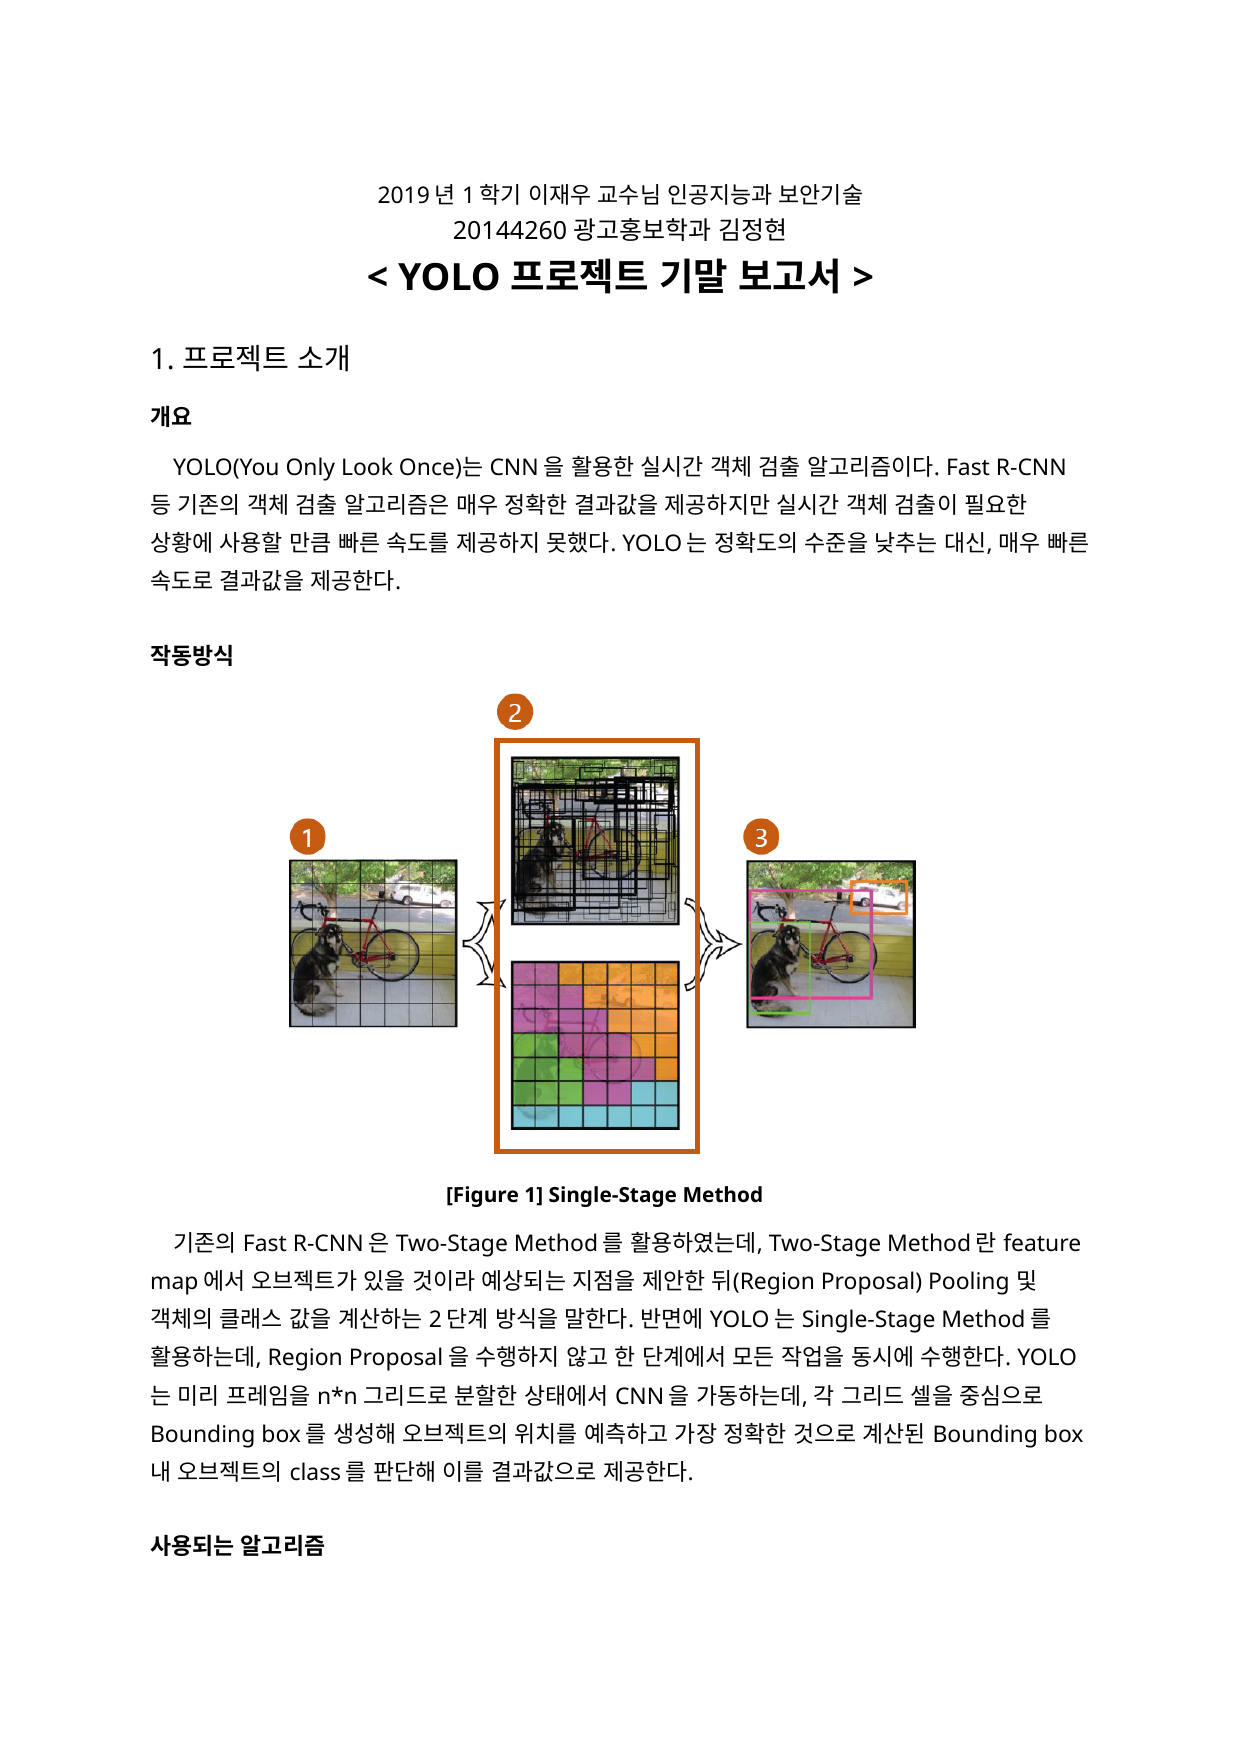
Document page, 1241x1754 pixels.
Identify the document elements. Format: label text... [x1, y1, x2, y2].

text 사용되는 알고리즘 [150, 1528, 1090, 1561]
text YOLO(You Only Look Once)는 CNN을 활용한 실시간 객체 검출 알고리즘이다. Fast R-CNN 등 기존의 객체 검출 알고리즘은 매우 정확한 결과값을 제공하지만 실시간 객체 검출이 필요한 상황에 사용할 만큼 빠른 속도를 제공하지 못했다. YOLO는 정확도의 수준을 낮추는 대신, 매우 빠른 속도로 결과값을 제공한다. [150, 449, 1090, 597]
text < YOLO 프로젝트 기말 보고서 > [150, 247, 1090, 301]
text 개요 [150, 399, 1090, 432]
text 1. 프로젝트 소개 [150, 335, 1090, 378]
text 작동방식 [150, 637, 1090, 671]
picture [272, 686, 937, 1171]
text 2019년 1학기 이재우 교수님 인공지능과 보안기술 [150, 177, 1090, 211]
text 20144260 광고홍보학과 김정현 [150, 211, 1090, 247]
